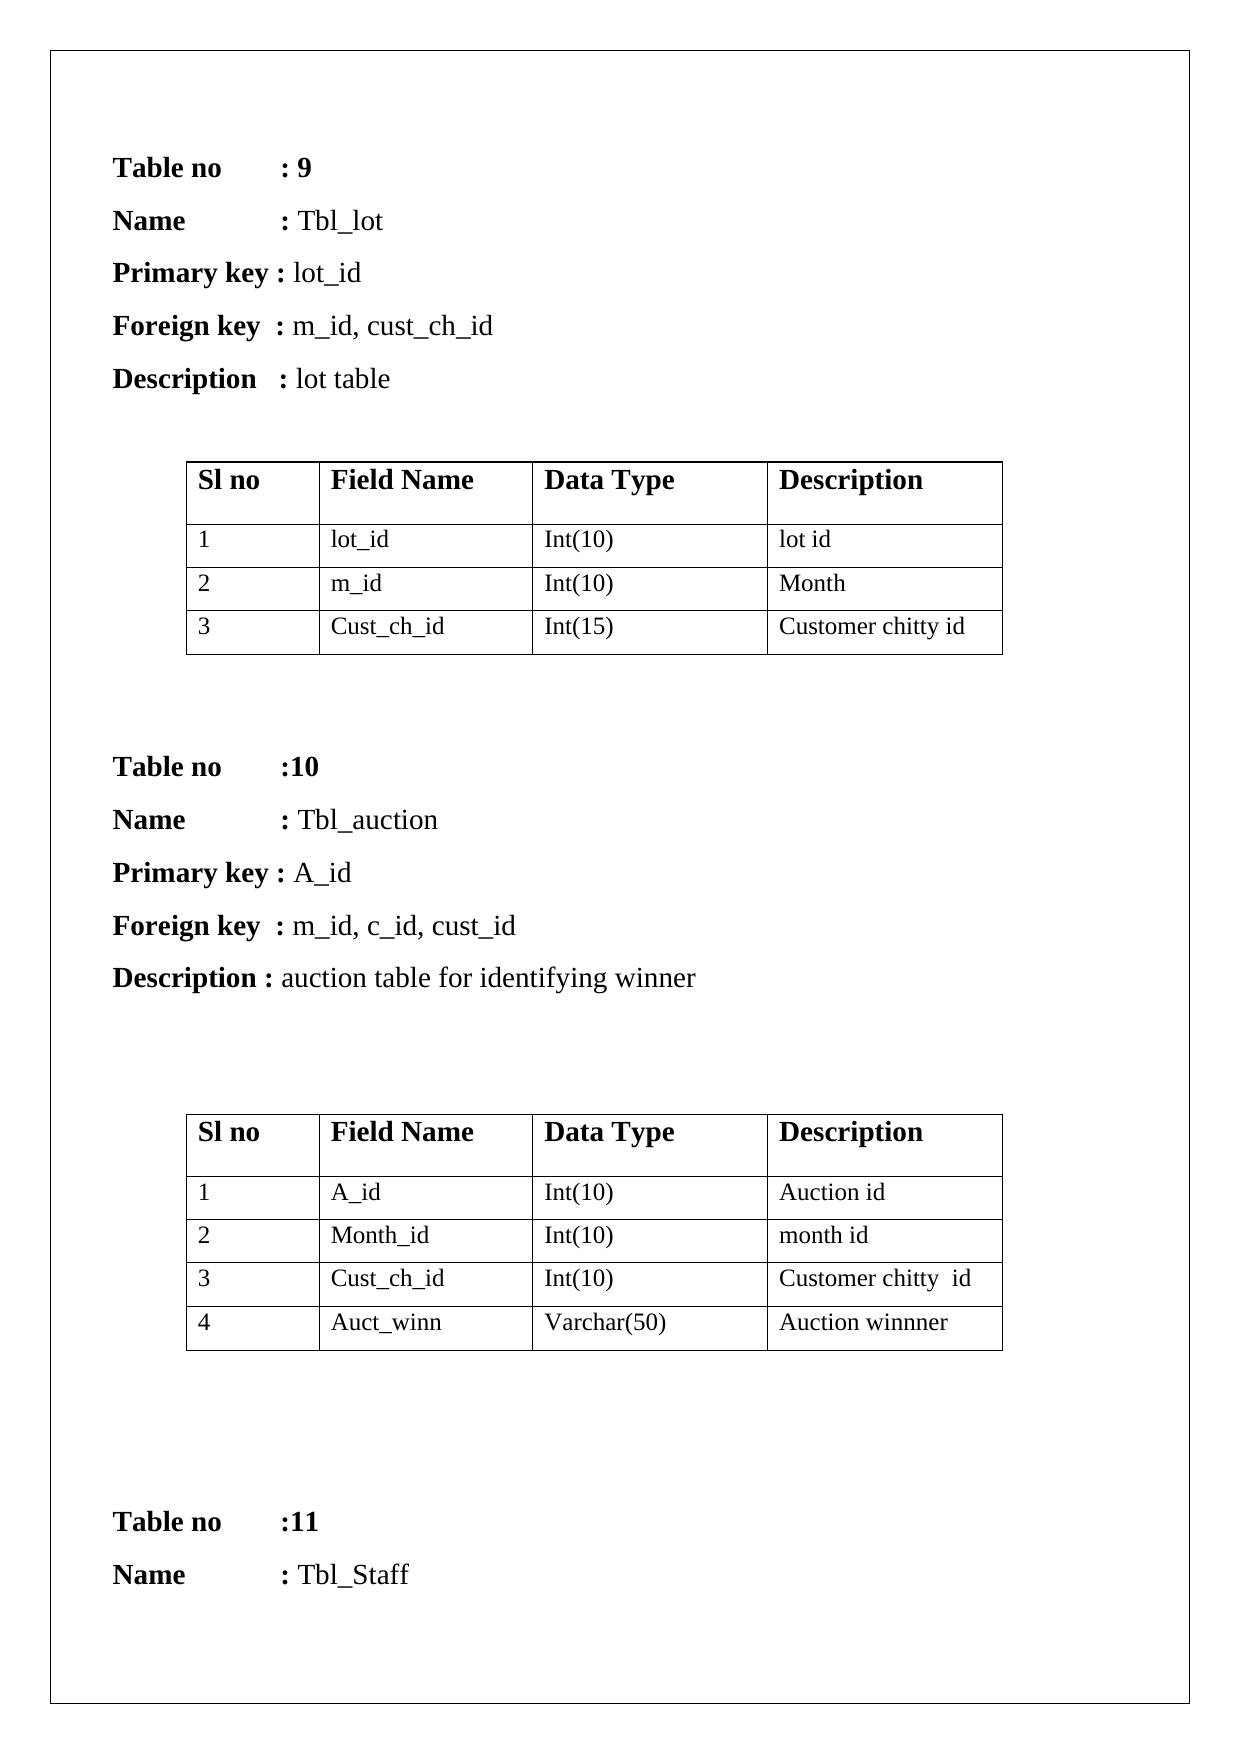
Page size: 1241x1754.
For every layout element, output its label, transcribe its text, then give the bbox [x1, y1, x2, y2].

text Primary key : A_id [112, 855, 1128, 888]
text Table no : 9 [112, 150, 1128, 183]
table_header Data Type [533, 463, 767, 523]
table_cell A_id [320, 1177, 532, 1219]
text Table no :10 [112, 749, 1128, 783]
table_cell lot_id [320, 525, 532, 567]
text Description : auction table for identifying winner [112, 961, 1128, 994]
table_cell lot id [768, 525, 1002, 567]
text Primary key : lot_id [112, 256, 1128, 289]
table_cell Int(15) [533, 611, 767, 654]
table_header Field Name [320, 463, 532, 523]
text Name : Tbl_lot [112, 203, 1128, 236]
table_cell Cust_ch_id [320, 611, 532, 654]
text Table no :11 [112, 1504, 1128, 1537]
table_cell Customer chitty id [768, 611, 1002, 654]
text Description : lot table [112, 361, 1128, 395]
table_cell 4 [187, 1307, 319, 1349]
table_cell Auction winnner [768, 1307, 1002, 1349]
table_cell m_id [320, 568, 532, 610]
text Foreign key : m_id, cust_ch_id [112, 308, 1128, 342]
table_cell Auction id [768, 1177, 1002, 1219]
table_cell Customer chitty id [768, 1263, 1002, 1306]
table_header Sl no [187, 1115, 319, 1176]
table_cell month id [768, 1220, 1002, 1262]
table_cell Month [768, 568, 1002, 610]
table_header Description [768, 1115, 1002, 1176]
table_cell 2 [187, 1220, 319, 1262]
table_header Data Type [533, 1115, 767, 1176]
table_header Sl no [187, 463, 319, 523]
table_cell 2 [187, 568, 319, 610]
table_cell 3 [187, 611, 319, 654]
table_cell Varchar(50) [533, 1307, 767, 1349]
text Name : Tbl_Staff [112, 1557, 1128, 1590]
table_cell Int(10) [533, 525, 767, 567]
table_cell Cust_ch_id [320, 1263, 532, 1306]
table_cell 1 [187, 525, 319, 567]
table_header Description [768, 463, 1002, 523]
table_cell 1 [187, 1177, 319, 1219]
table_cell Auct_winn [320, 1307, 532, 1349]
table_cell Int(10) [533, 1263, 767, 1306]
table_cell Int(10) [533, 1177, 767, 1219]
table_cell Int(10) [533, 1220, 767, 1262]
text Foreign key : m_id, c_id, cust_id [112, 908, 1128, 941]
text Name : Tbl_auction [112, 802, 1128, 836]
table_cell Month_id [320, 1220, 532, 1262]
table_cell 3 [187, 1263, 319, 1306]
table_cell Int(10) [533, 568, 767, 610]
table_header Field Name [320, 1115, 532, 1176]
